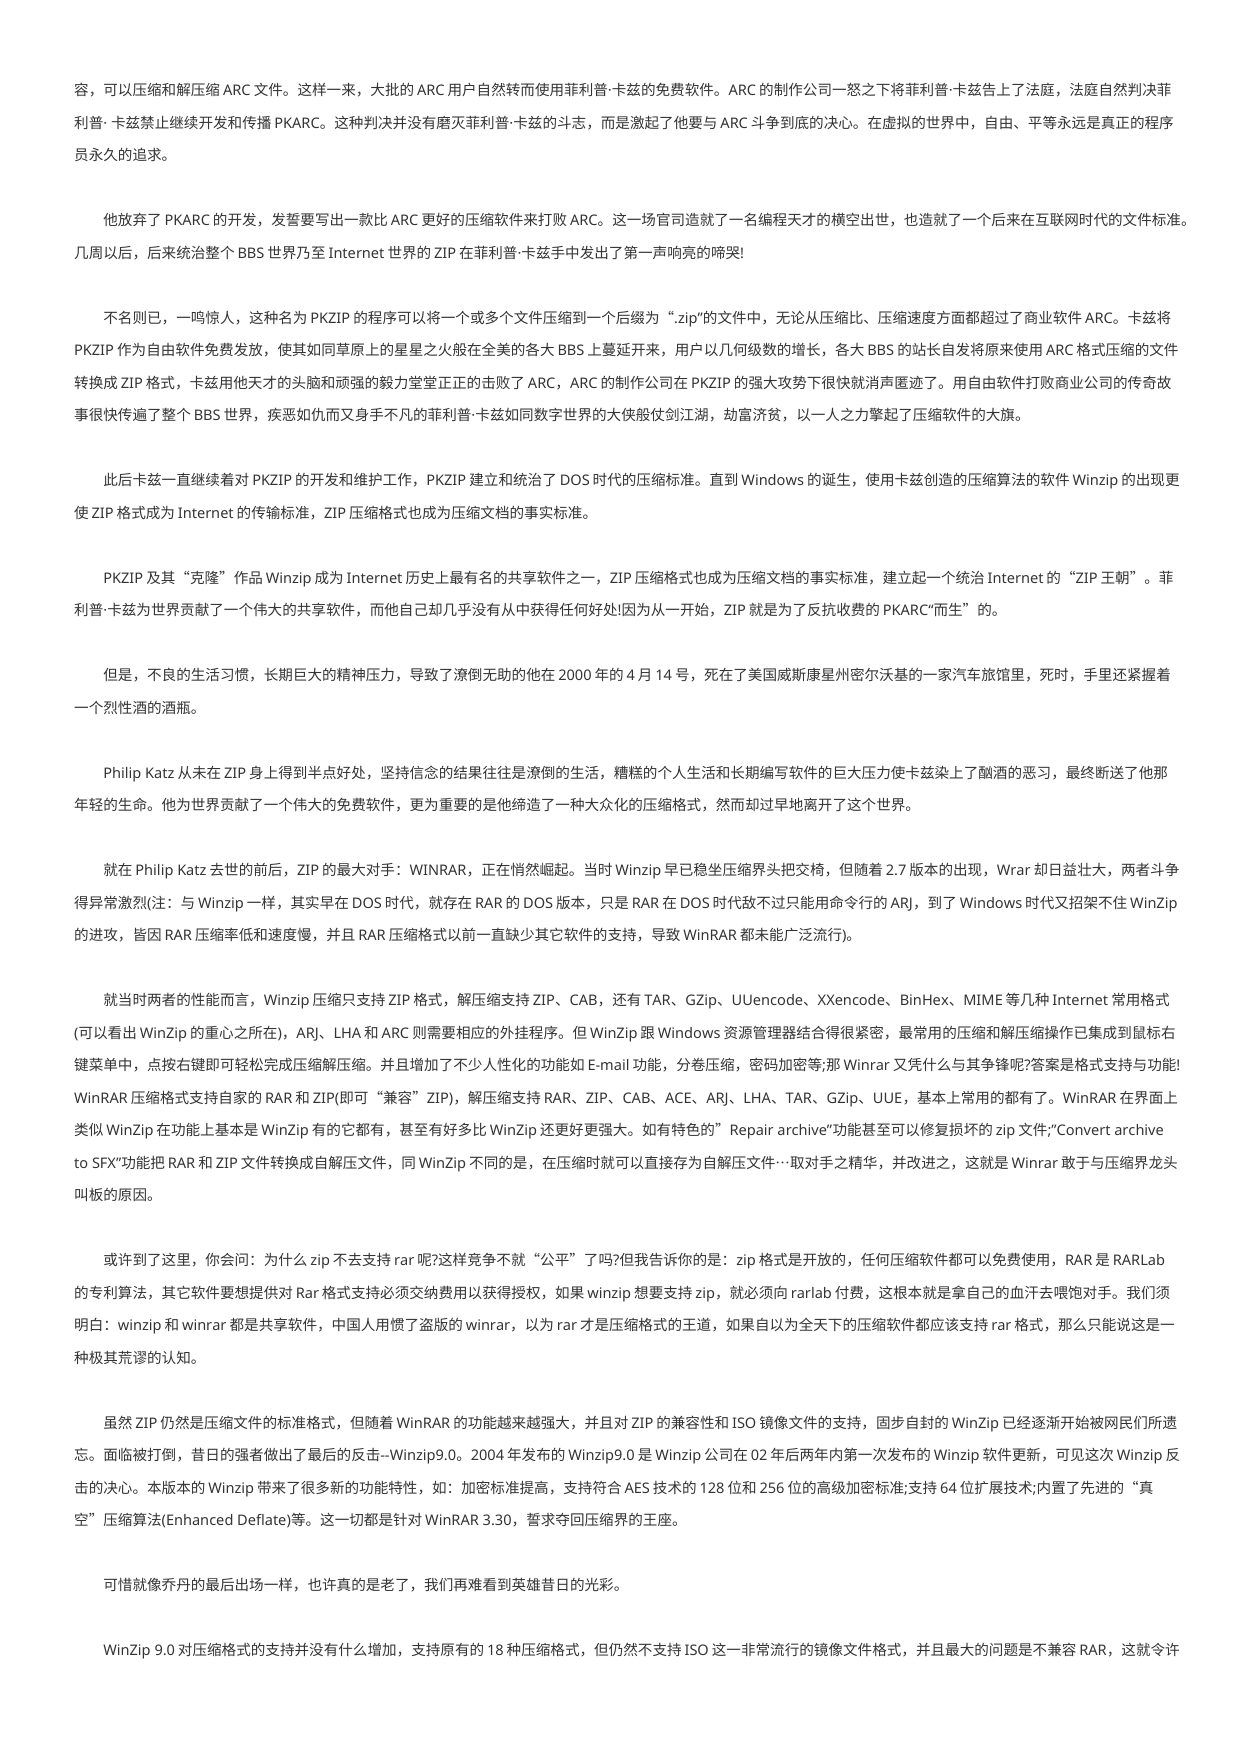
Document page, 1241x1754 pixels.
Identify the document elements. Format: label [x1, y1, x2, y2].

text [74, 73, 1181, 1666]
